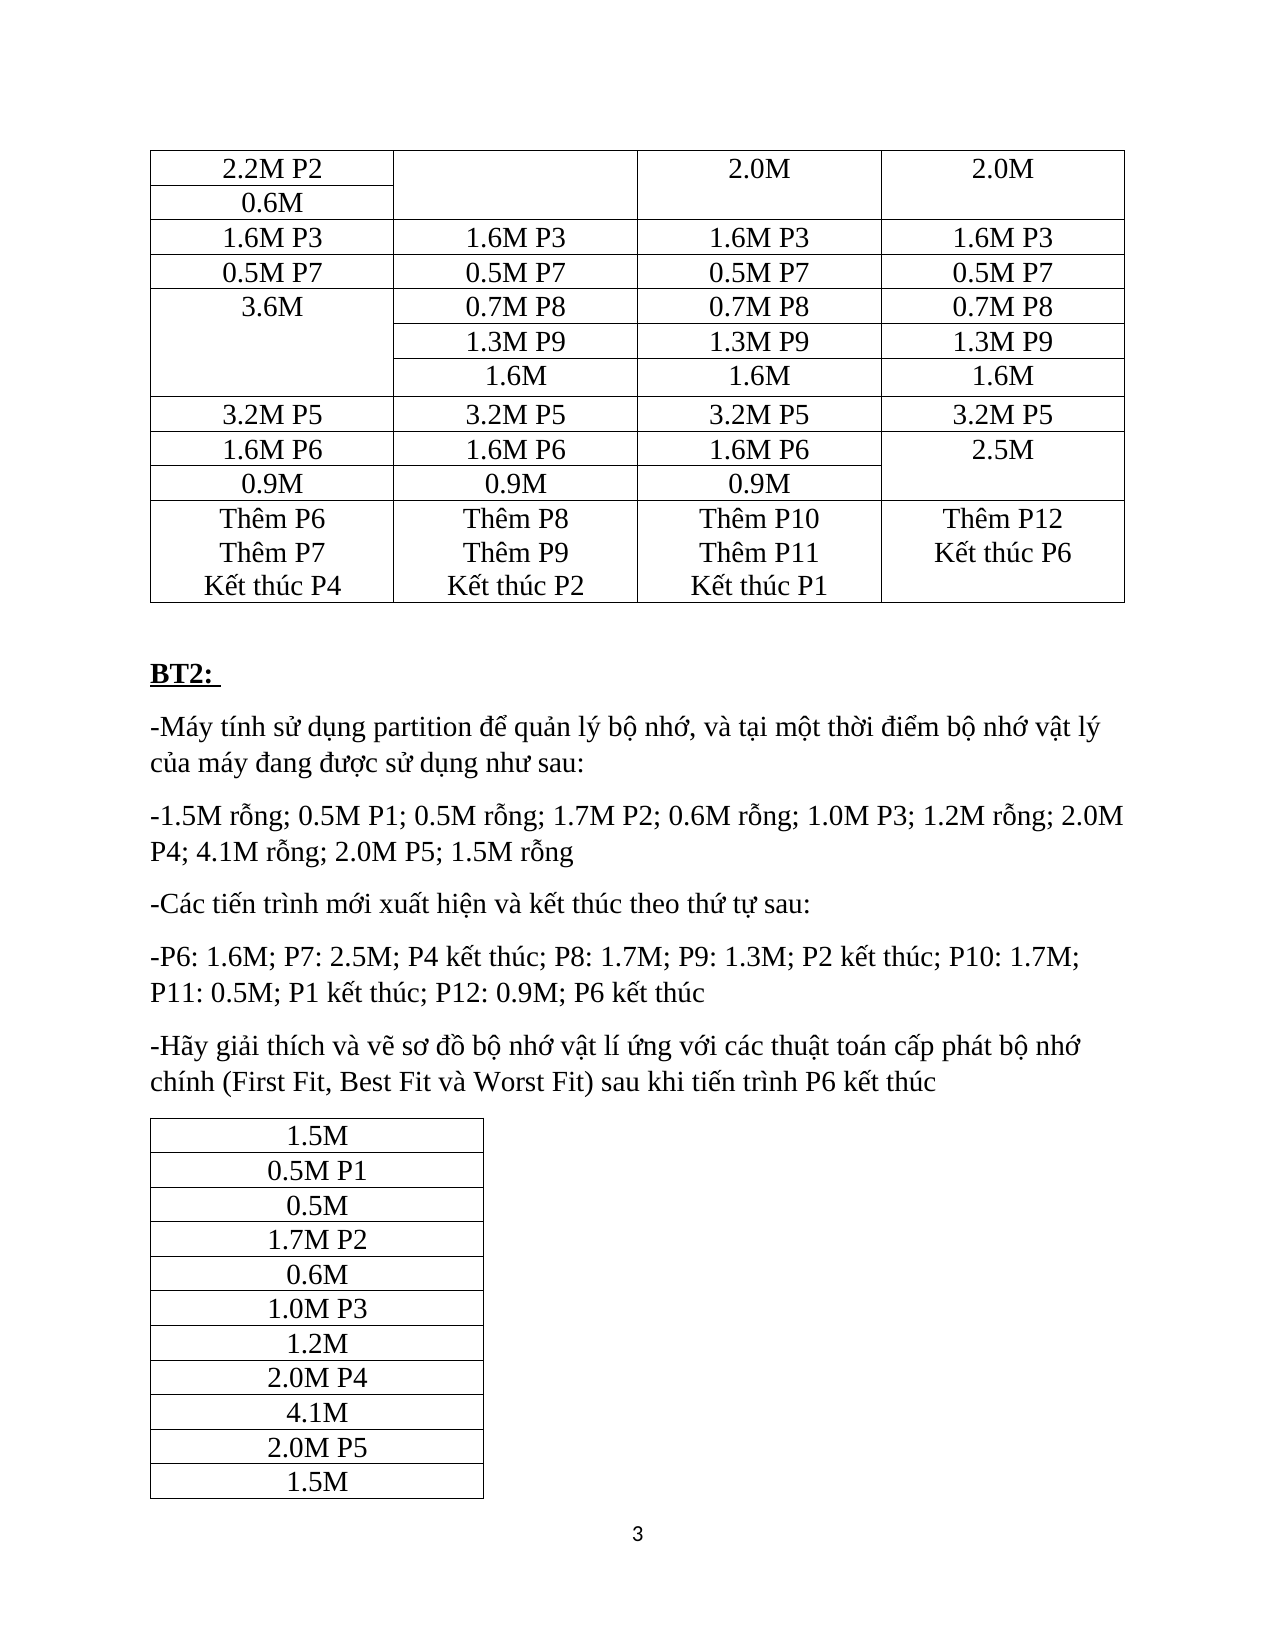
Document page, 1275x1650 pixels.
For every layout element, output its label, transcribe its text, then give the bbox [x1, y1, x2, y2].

table_cell 2.2M P2 [151, 151, 393, 184]
text BT2: [150, 656, 1125, 689]
table_cell 3.2M P5 [394, 397, 637, 431]
table_cell 4.1M [151, 1395, 483, 1429]
table_cell 0.9M [638, 466, 881, 500]
table_cell 1.6M P3 [151, 220, 393, 254]
table_cell 0.6M [151, 186, 393, 219]
table_cell 0.5M [151, 1188, 483, 1221]
table_cell 1.6M P3 [638, 220, 881, 254]
table_cell 0.5M P7 [882, 255, 1124, 288]
table_cell 1.7M P2 [151, 1222, 483, 1256]
table_cell 0.5M P7 [151, 255, 393, 288]
table_cell 1.3M P9 [638, 324, 881, 357]
table_cell Thêm P12 Kết thúc P6 [882, 501, 1124, 602]
table_cell 1.6M P6 [151, 432, 393, 465]
text -1.5M rỗng; 0.5M P1; 0.5M rỗng; 1.7M P2; 0.6M rỗng; 1.0M P3; 1.2M rỗng; 2.0M P4; 4.1M rỗng; 2.0M P5; 1.5M rỗng [150, 798, 1125, 867]
table_cell 1.6M [638, 359, 881, 396]
table_cell 1.3M P9 [394, 324, 637, 357]
table_cell 2.5M [882, 432, 1124, 500]
table_cell 3.2M P5 [638, 397, 881, 431]
table_cell 2.0M [638, 151, 881, 219]
text -Máy tính sử dụng partition để quản lý bộ nhớ, và tại một thời điểm bộ nhớ vật lý của máy đang được sử dụng như sau: [150, 709, 1125, 778]
table_cell 1.6M P6 [394, 432, 637, 465]
table_cell 1.2M [151, 1326, 483, 1359]
table_cell 1.3M P9 [882, 324, 1124, 357]
table_cell 2.0M [882, 151, 1124, 219]
text -Hãy giải thích và vẽ sơ đồ bộ nhớ vật lí ứng với các thuật toán cấp phát bộ nhớ chính (First Fit, Best Fit và Worst Fit) sau khi tiến trình P6 kết thúc [150, 1028, 1125, 1098]
table_cell 0.5M P7 [394, 255, 637, 288]
table_cell 1.6M [394, 359, 637, 396]
table_cell 0.7M P8 [638, 289, 881, 323]
table_cell 1.6M P3 [394, 220, 637, 254]
table_cell Thêm P10 Thêm P11 Kết thúc P1 [638, 501, 881, 602]
table_cell 0.9M [151, 466, 393, 500]
table_cell 0.9M [394, 466, 637, 500]
text -Các tiến trình mới xuất hiện và kết thúc theo thứ tự sau: [150, 887, 1125, 920]
table_cell 2.0M P5 [151, 1430, 483, 1463]
table_cell Thêm P8 Thêm P9 Kết thúc P2 [394, 501, 637, 602]
table_cell 0.6M [151, 1257, 483, 1290]
table_cell 3.6M [151, 289, 393, 396]
table_cell 1.6M [882, 359, 1124, 396]
table_header 1.5M [151, 1119, 483, 1152]
table_cell 3.2M P5 [882, 397, 1124, 431]
table_cell 0.7M P8 [394, 289, 637, 323]
table_cell 1.0M P3 [151, 1291, 483, 1325]
table_cell 1.6M P3 [882, 220, 1124, 254]
table_cell 3.2M P5 [151, 397, 393, 431]
text -P6: 1.6M; P7: 2.5M; P4 kết thúc; P8: 1.7M; P9: 1.3M; P2 kết thúc; P10: 1.7M; P11: 0.5M; P1 kết thúc; P12: 0.9M; P6 kết thúc [150, 939, 1125, 1009]
table_cell Thêm P6 Thêm P7 Kết thúc P4 [151, 501, 393, 602]
table_cell 2.0M P4 [151, 1361, 483, 1394]
table_cell 0.7M P8 [882, 289, 1124, 323]
table_cell 0.5M P7 [638, 255, 881, 288]
table_cell 1.5M [151, 1464, 483, 1498]
table_cell 1.6M P6 [638, 432, 881, 465]
table_cell 0.5M P1 [151, 1153, 483, 1187]
